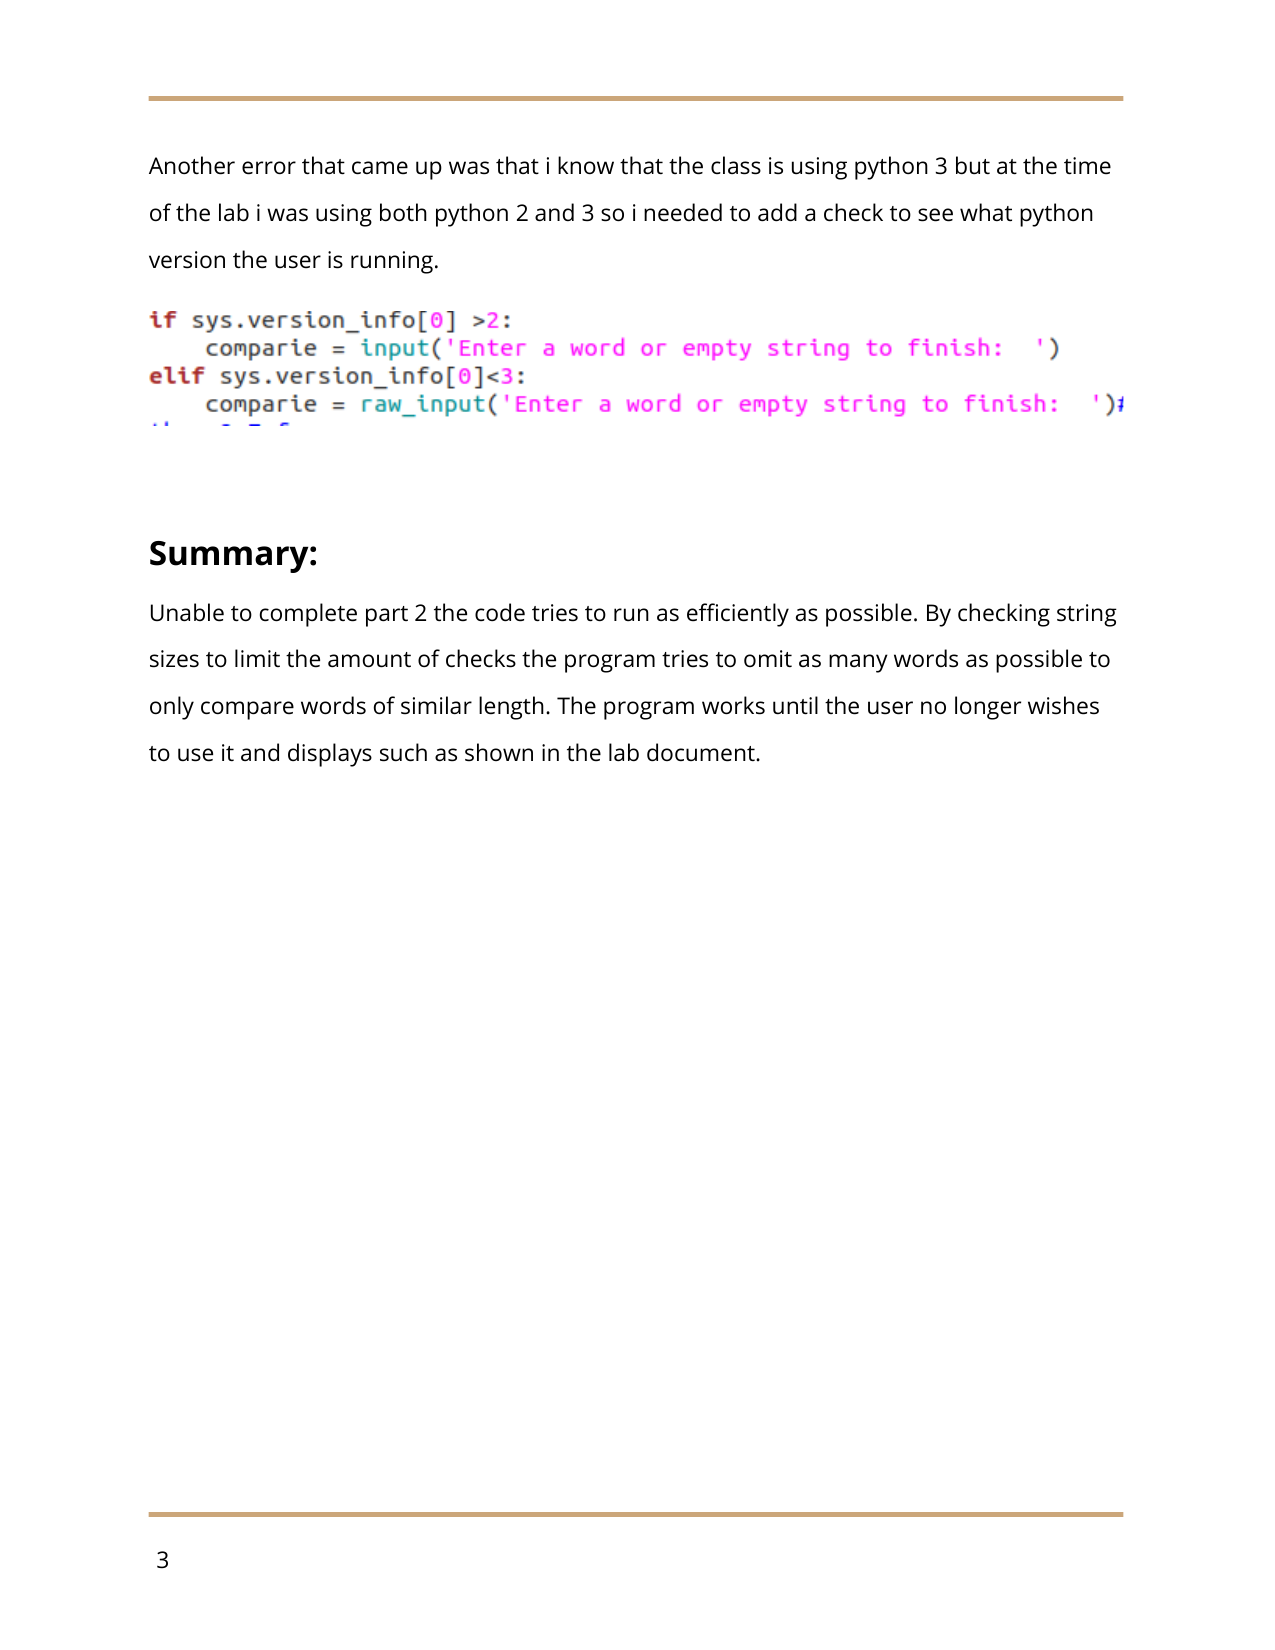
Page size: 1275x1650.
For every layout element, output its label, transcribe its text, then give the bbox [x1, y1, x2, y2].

subtitle Summary: [148, 530, 1125, 576]
text Unable to complete part 2 the code tries to run as efficiently as possible. By checking string sizes to limit the amount of checks the program tries to omit as many words as possible to only compare words of similar length. The program works until the user no longer wishes to use it and displays such as shown in the lab document. [148, 596, 1125, 768]
picture [148, 1512, 1124, 1517]
picture [148, 311, 1124, 426]
picture [148, 96, 1124, 101]
text Another error that came up was that i know that the class is using python 3 but at the time of the lab i was using both python 2 and 3 so i needed to add a check to see what python version the user is running. [148, 150, 1125, 275]
